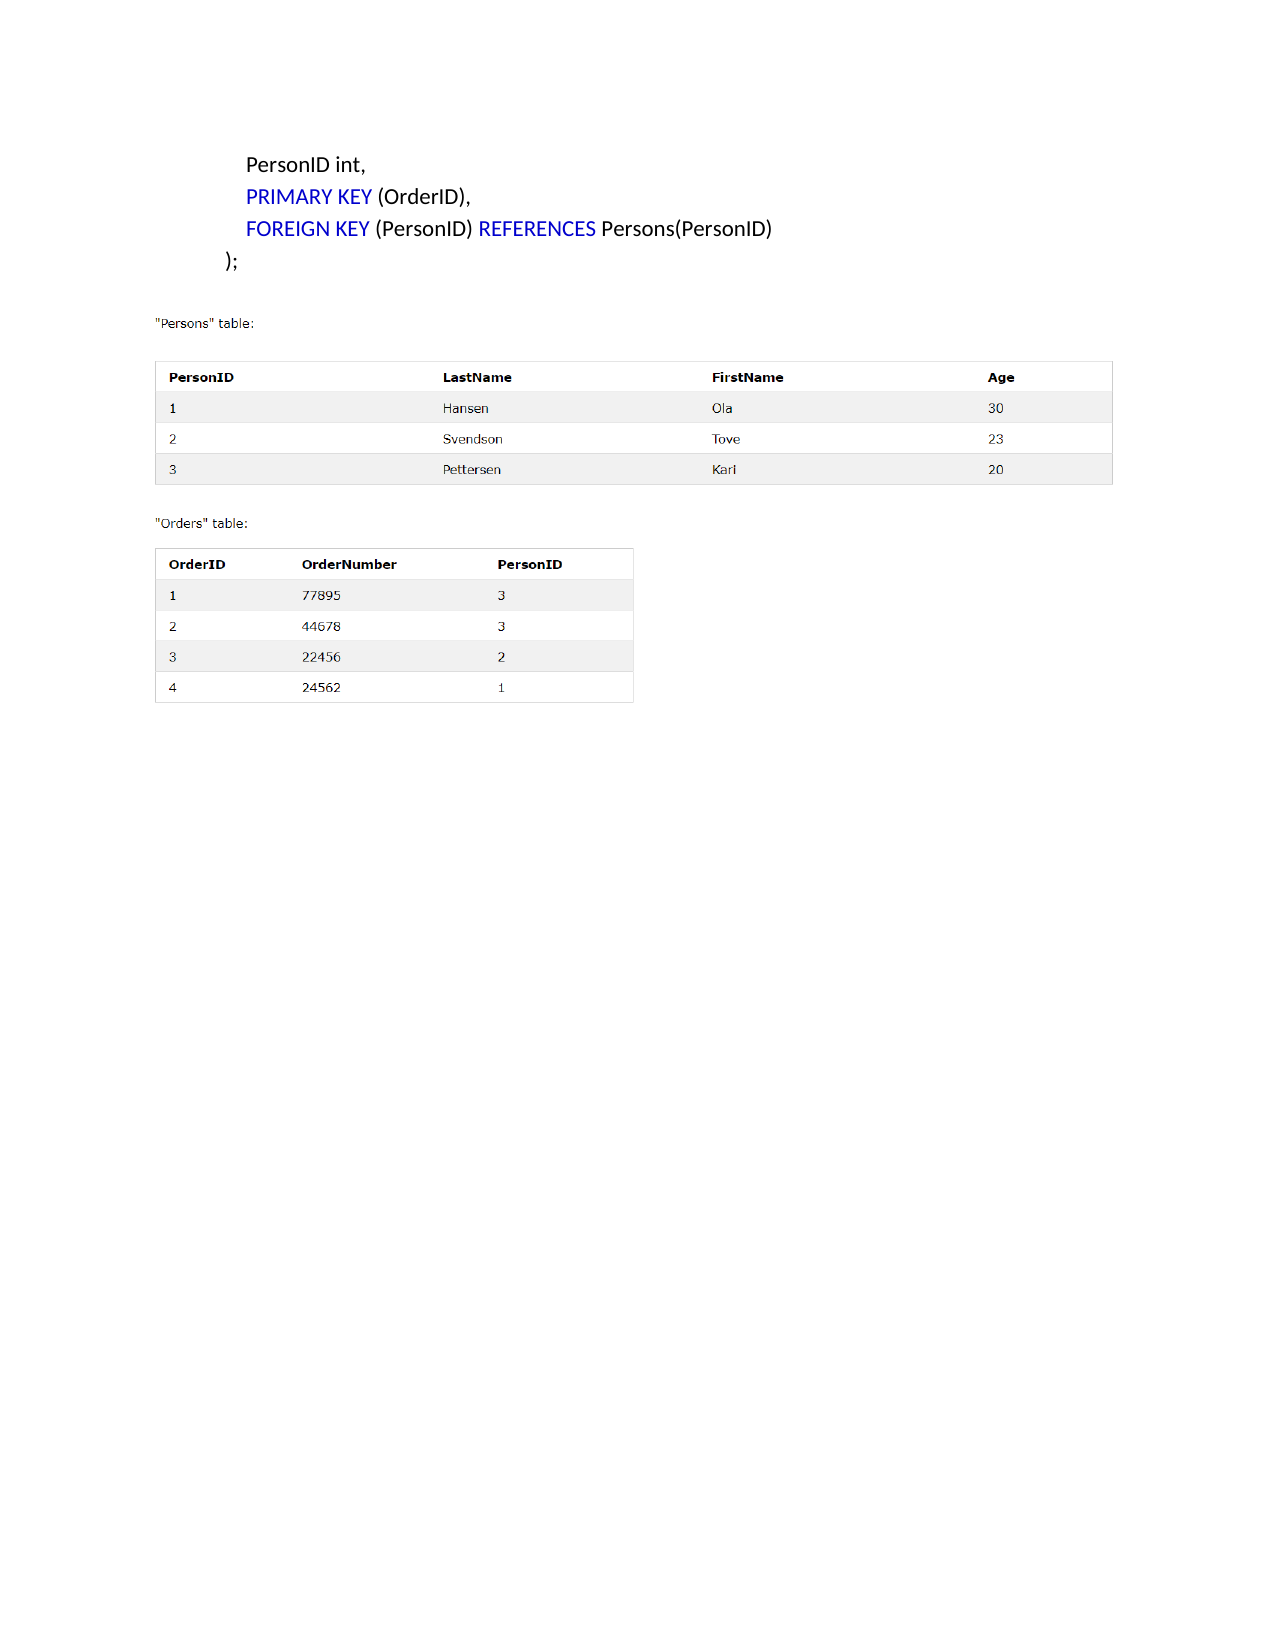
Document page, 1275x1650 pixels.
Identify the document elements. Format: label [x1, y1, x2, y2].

picture [150, 307, 1125, 710]
text [225, 150, 1125, 274]
